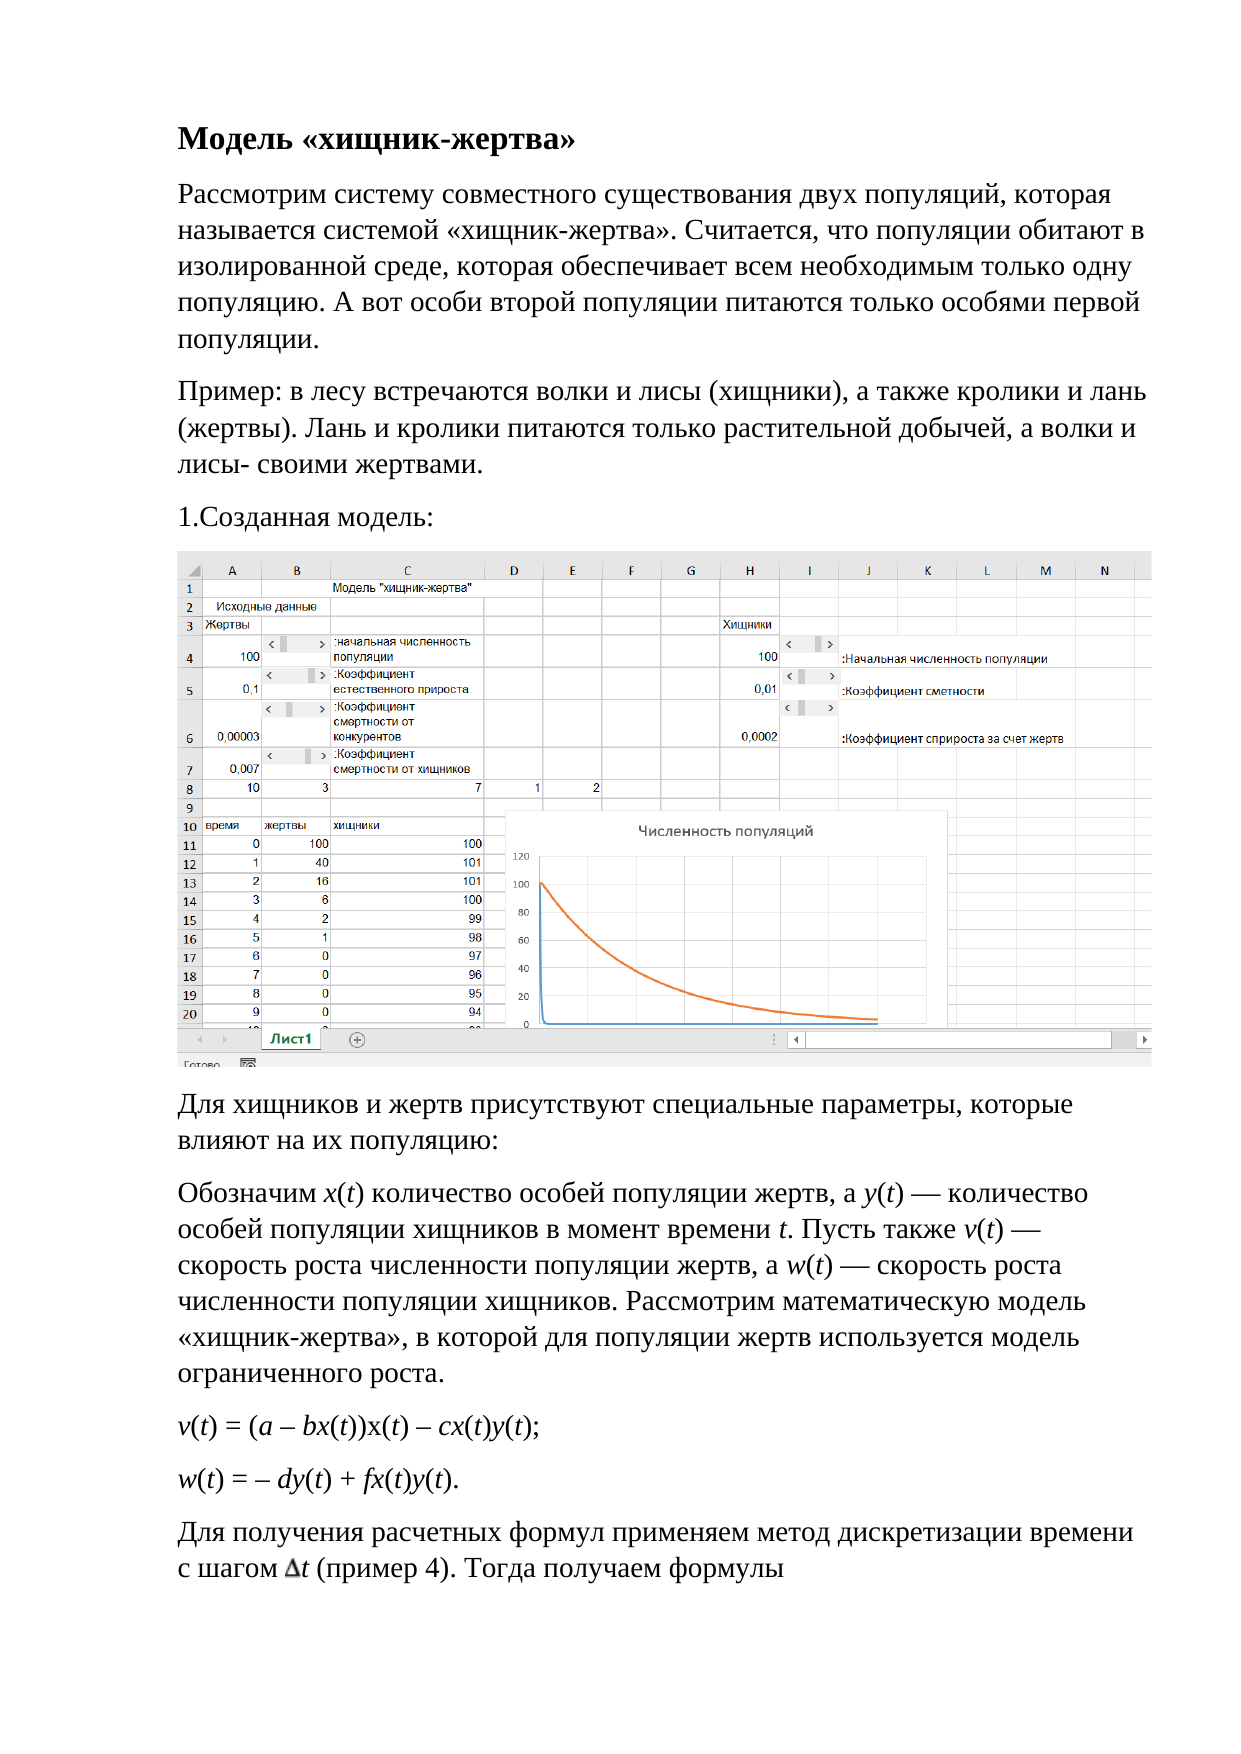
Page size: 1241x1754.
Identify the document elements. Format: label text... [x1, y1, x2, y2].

text Пример: в лесу встречаются волки и лисы (хищники), а также кролики и лань (жертвы). Лань и кролики питаются только растительной добычей, а волки и лисы- своими жертвами. [177, 373, 1152, 479]
text v(t) = (a – bx(t))x(t) – сx(t)y(t); [177, 1408, 1152, 1442]
text Рассмотрим систему совместного существования двух популяций, которая называется системой «хищник-жертва». Считается, что популяции обитают в изолированной среде, которая обеспечивает всем необходимым только одну популяцию. А вот особи второй популяции питаются только особями первой популяции. [177, 176, 1152, 354]
picture [177, 551, 1152, 1067]
text Модель «хищник-жертва» [177, 118, 1152, 156]
text w(t) = – dy(t) + fx(t)y(t). [177, 1461, 1152, 1495]
text Для получения расчетных формул применяем метод дискретизации времени с шагом t (пример 4). Тогда получаем формулы [177, 1514, 1152, 1584]
text Обозначим x(t) количество особей популяции жертв, а y(t) — количество особей популяции хищников в момент времени t. Пусть также v(t) — скорость роста численности популяции жертв, а w(t) — скорость роста численности популяции хищников. Рассмотрим математическую модель «хищник-жертва», в которой для популяции жертв используется модель ограниченного роста. [177, 1175, 1152, 1389]
picture [285, 1558, 301, 1578]
text 1.Созданная модель: [177, 499, 1152, 532]
text Для хищников и жертв присутствуют специальные параметры, которые влияют на их популяцию: [177, 1086, 1152, 1156]
